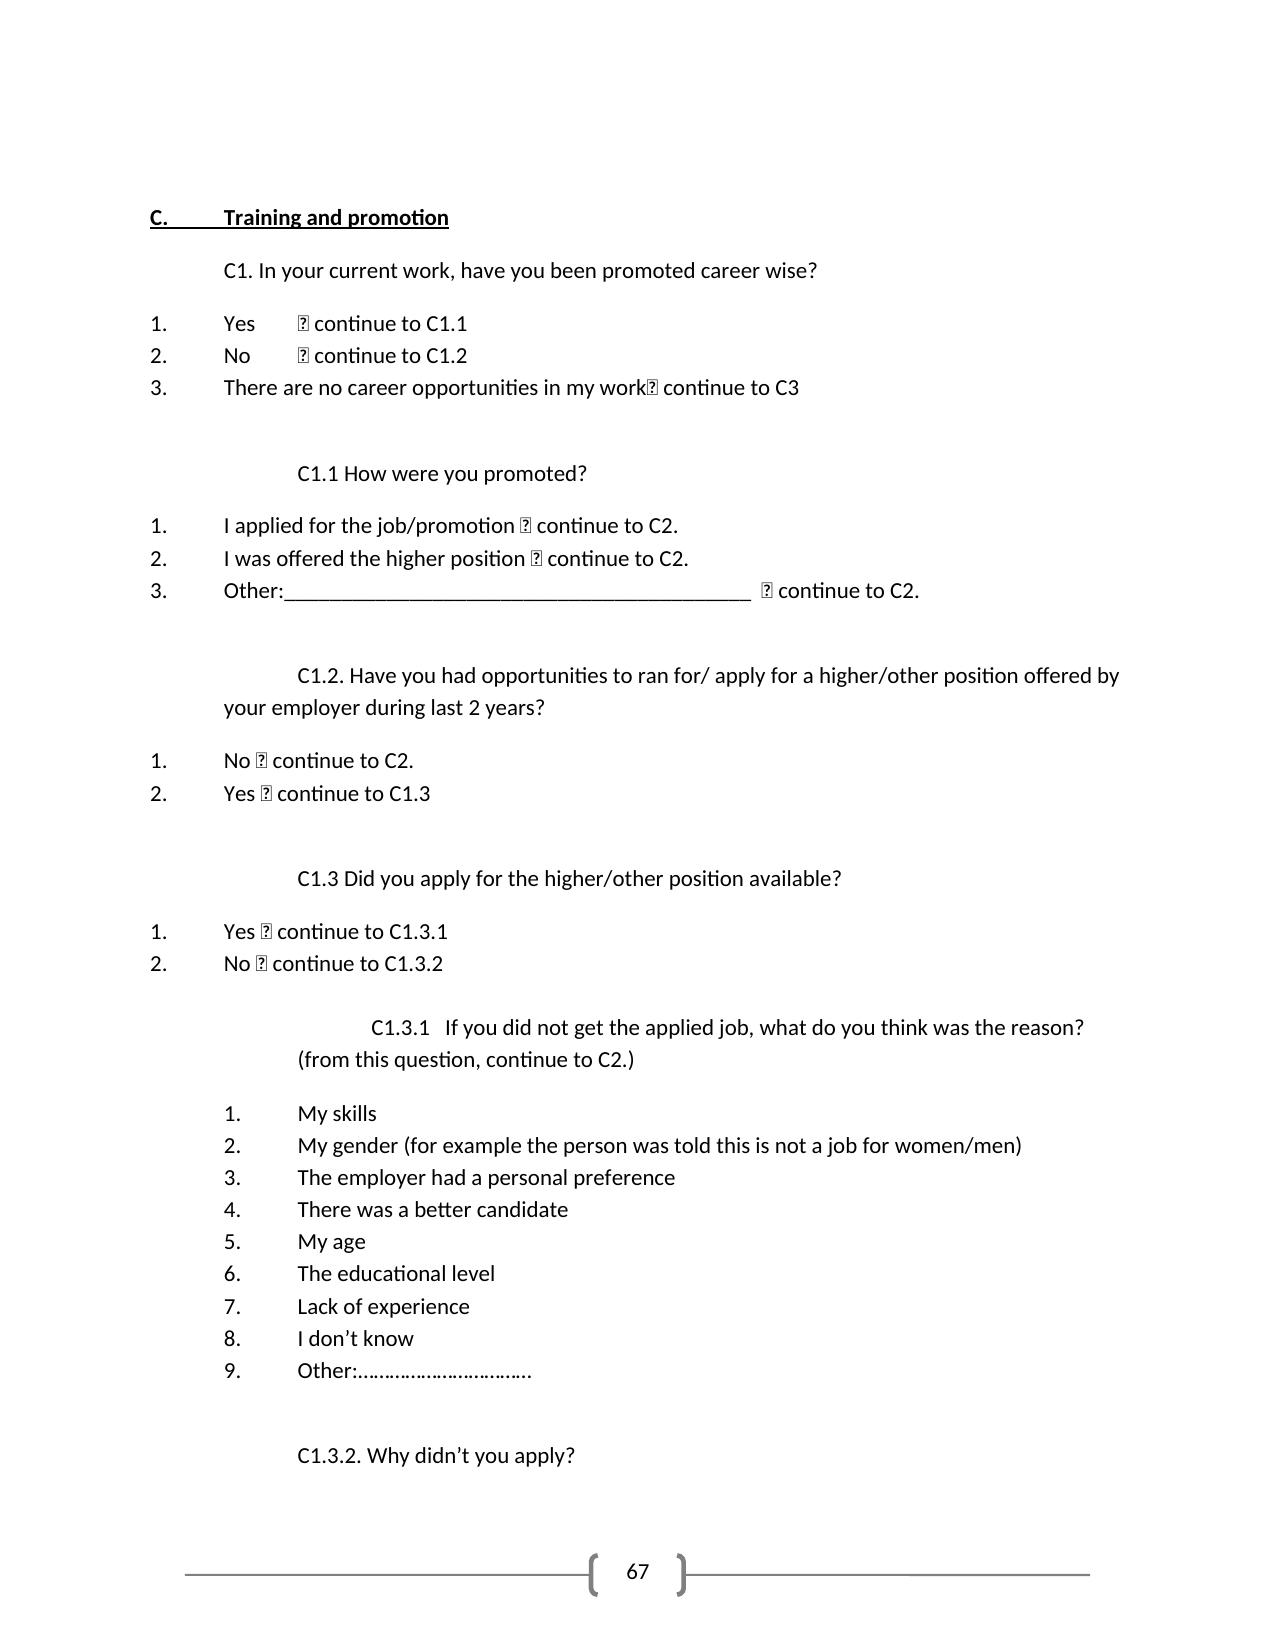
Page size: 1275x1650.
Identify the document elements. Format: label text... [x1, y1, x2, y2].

text C1.2. Have you had opportunities to ran for/ apply for a higher/other position offered by your employer during last 2 years? [224, 661, 1125, 721]
text 2. No  continue to C1.2 [150, 341, 1125, 369]
text 2. I was offered the higher position  continue to C2. [150, 544, 1125, 572]
text 4. There was a better candidate [150, 1195, 1125, 1223]
text C1. In your current work, have you been promoted career wise? [150, 256, 1125, 284]
text 2. No  continue to C1.3.2 [150, 949, 1125, 977]
text 1. No  continue to C2. [150, 746, 1125, 774]
text 1. My skills [150, 1099, 1125, 1127]
text C. Training and promotion [150, 203, 1125, 231]
text 6. The educational level [150, 1259, 1125, 1288]
text C1.3.2. Why didn’t you apply? [224, 1441, 1125, 1469]
text C1.1 How were you promoted? [224, 459, 1125, 487]
text 1. Yes  continue to C1.1 [150, 309, 1125, 337]
text 1. Yes  continue to C1.3.1 [150, 917, 1125, 945]
text C1.3.1 If you did not get the applied job, what do you think was the reason? (from this question, continue to C2.) [297, 1013, 1125, 1074]
text 2. Yes  continue to C1.3 [150, 779, 1125, 807]
text 1. I applied for the job/promotion  continue to C2. [150, 512, 1125, 540]
text 7. Lack of experience [150, 1292, 1125, 1320]
text C1.3 Did you apply for the higher/other position available? [224, 864, 1125, 892]
text 8. I don’t know [150, 1324, 1125, 1352]
text 5. My age [150, 1227, 1125, 1255]
text 3. Other:_________________________________________  continue to C2. [150, 576, 1125, 604]
text 3. There are no career opportunities in my work continue to C3 [150, 373, 1125, 401]
text 9. Other:…………………………… [150, 1356, 1125, 1384]
text 2. My gender (for example the person was told this is not a job for women/men) [150, 1131, 1125, 1159]
text 3. The employer had a personal preference [150, 1163, 1125, 1191]
